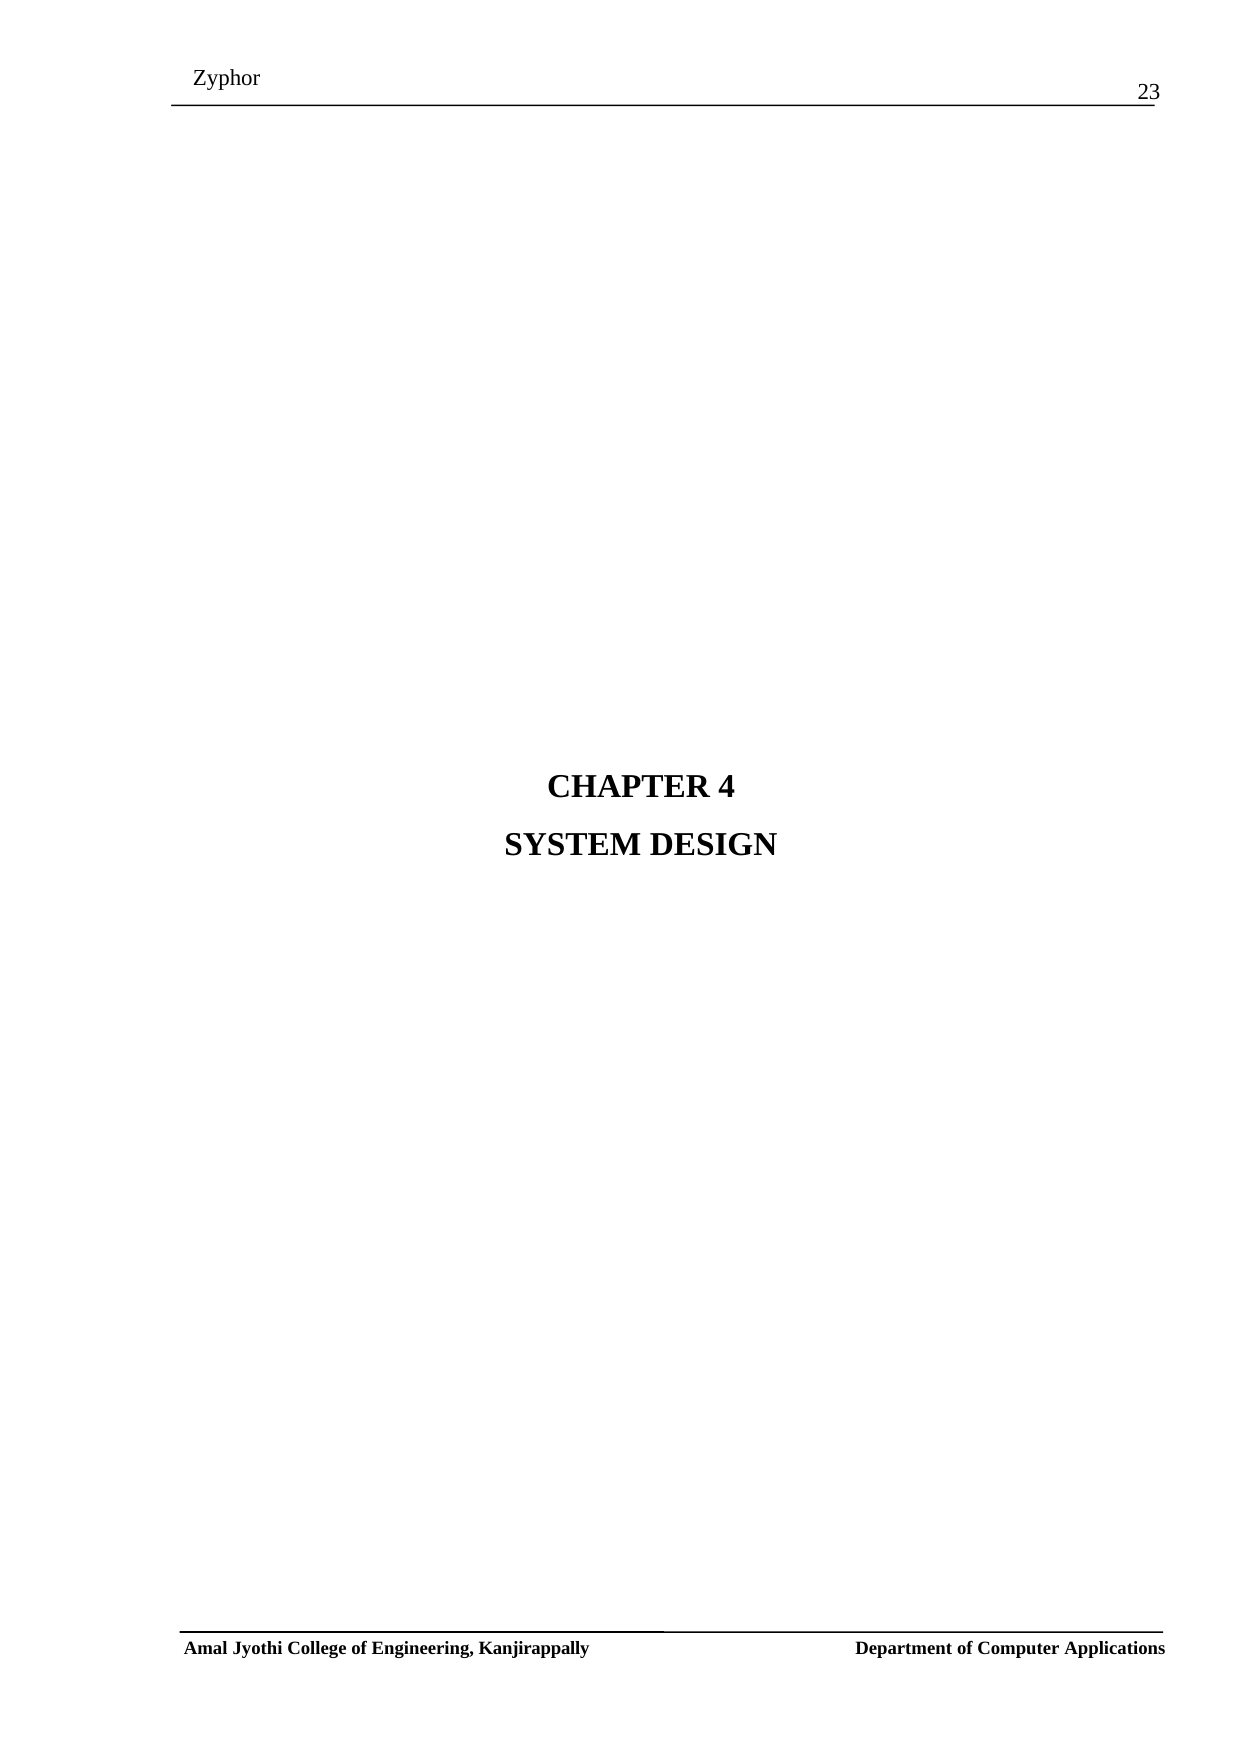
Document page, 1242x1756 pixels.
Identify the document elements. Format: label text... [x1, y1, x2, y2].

subtitle SYSTEM DESIGN [133, 824, 1146, 863]
subtitle CHAPTER 4 [133, 767, 1146, 805]
